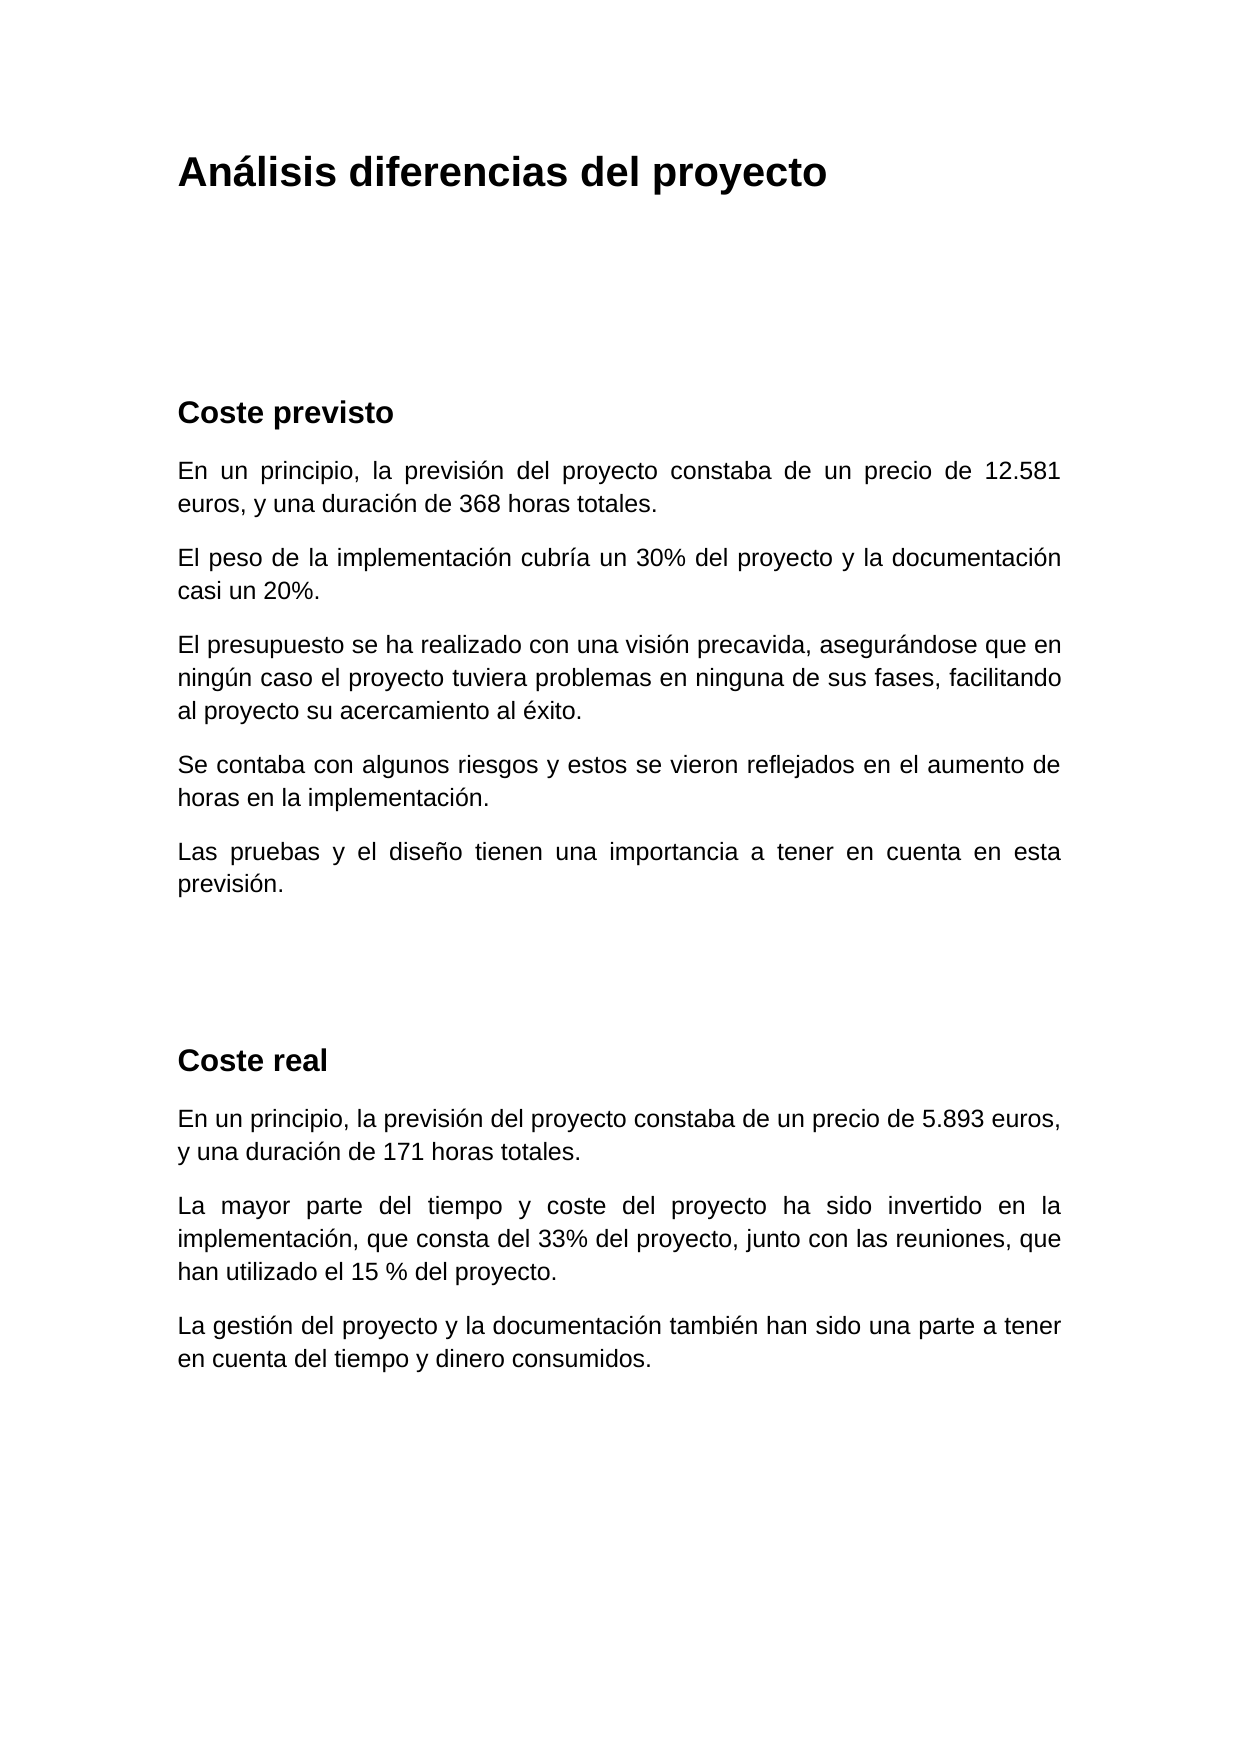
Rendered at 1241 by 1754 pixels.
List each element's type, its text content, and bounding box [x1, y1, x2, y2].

text Se contaba con algunos riesgos y estos se vieron reflejados en el aumento de horas en la implementación. [177, 749, 1063, 811]
text La gestión del proyecto y la documentación también han sido una parte a tener en cuenta del tiempo y dinero consumidos. [177, 1311, 1063, 1373]
text En un principio, la previsión del proyecto constaba de un precio de 12.581 euros, y una duración de 368 horas totales. [177, 456, 1063, 518]
text Las pruebas y el diseño tienen una importancia a tener en cuenta en esta previsión. [177, 836, 1063, 898]
text La mayor parte del tiempo y coste del proyecto ha sido invertido en la implementación, que consta del 33% del proyecto, junto con las reuniones, que han utilizado el 15 % del proyecto. [177, 1191, 1063, 1286]
text Coste real [177, 1042, 1063, 1078]
text El presupuesto se ha realizado con una visión precavida, asegurándose que en ningún caso el proyecto tuviera problemas en ninguna de sus fases, facilitando al proyecto su acercamiento al éxito. [177, 630, 1063, 724]
text Análisis diferencias del proyecto [177, 148, 1063, 196]
text El peso de la implementación cubría un 30% del proyecto y la documentación casi un 20%. [177, 543, 1063, 604]
text Coste previsto [177, 394, 1063, 430]
text En un principio, la previsión del proyecto constaba de un precio de 5.893 euros, y una duración de 171 horas totales. [177, 1104, 1063, 1166]
